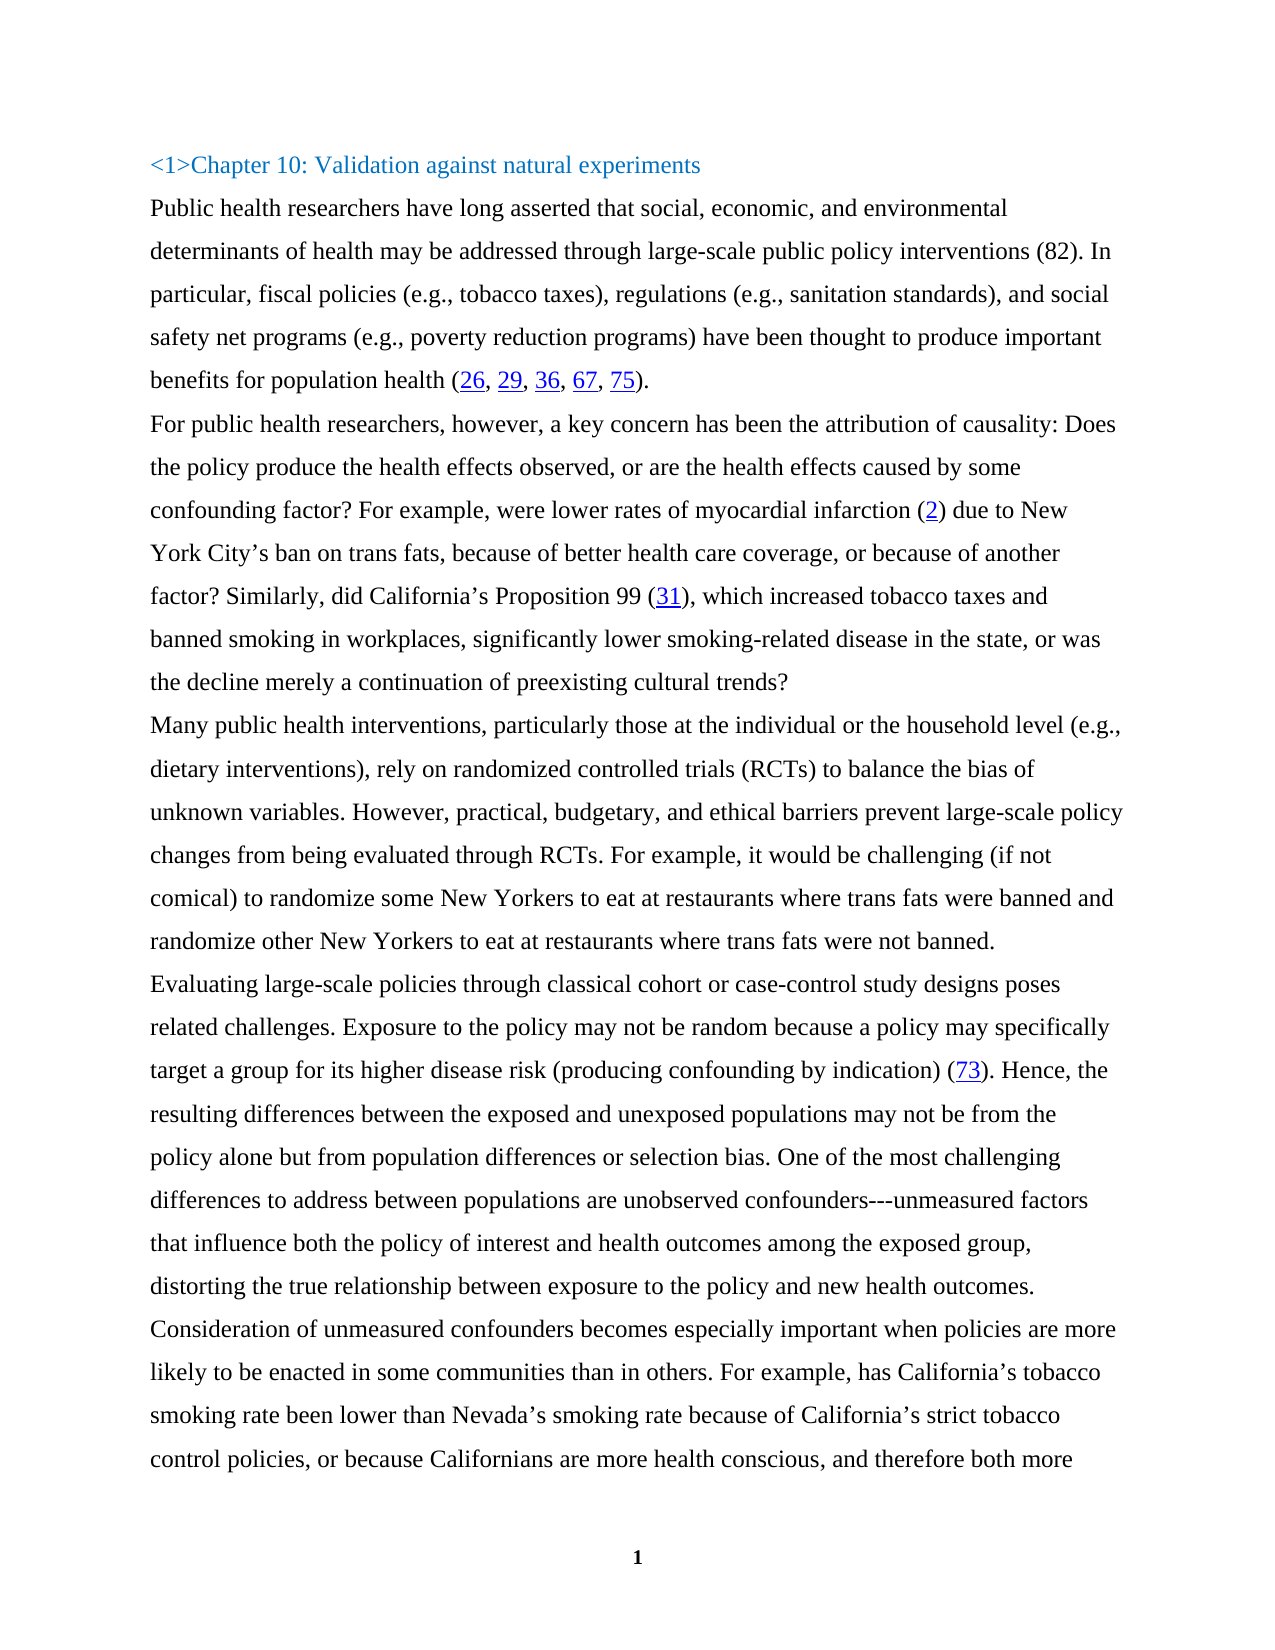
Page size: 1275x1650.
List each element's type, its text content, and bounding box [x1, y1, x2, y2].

text Many public health interventions, particularly those at the individual or the household level (e.g., dietary interventions), rely on randomized controlled trials (RCTs) to balance the bias of unknown variables. However, practical, budgetary, and ethical barriers prevent large-scale policy changes from being evaluated through RCTs. For example, it would be challenging (if not comical) to randomize some New Yorkers to eat at restaurants where trans fats were banned and randomize other New Yorkers to eat at restaurants where trans fats were not banned. [150, 711, 1125, 955]
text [150, 969, 1125, 1472]
text For public health researchers, however, a key concern has been the attribution of causality: Does the policy produce the health effects observed, or are the health effects caused by some confounding factor? For example, were lower rates of myocardial infarction (2) due to New York City’s ban on trans fats, because of better health care coverage, or because of another factor? Similarly, did California’s Proposition 99 (31), which increased tobacco taxes and banned smoking in workplaces, significantly lower smoking-related disease in the state, or was the decline merely a continuation of preexisting cultural trends? [150, 409, 1125, 696]
text Public health researchers have long asserted that social, economic, and environmental determinants of health may be addressed through large-scale public policy interventions (82). In particular, fiscal policies (e.g., tobacco taxes), regulations (e.g., sanitation standards), and social safety net programs (e.g., poverty reduction programs) have been thought to produce important benefits for population health (26, 29, 36, 67, 75). [150, 193, 1125, 394]
text <1>Chapter 10: Validation against natural experiments [150, 150, 1125, 179]
